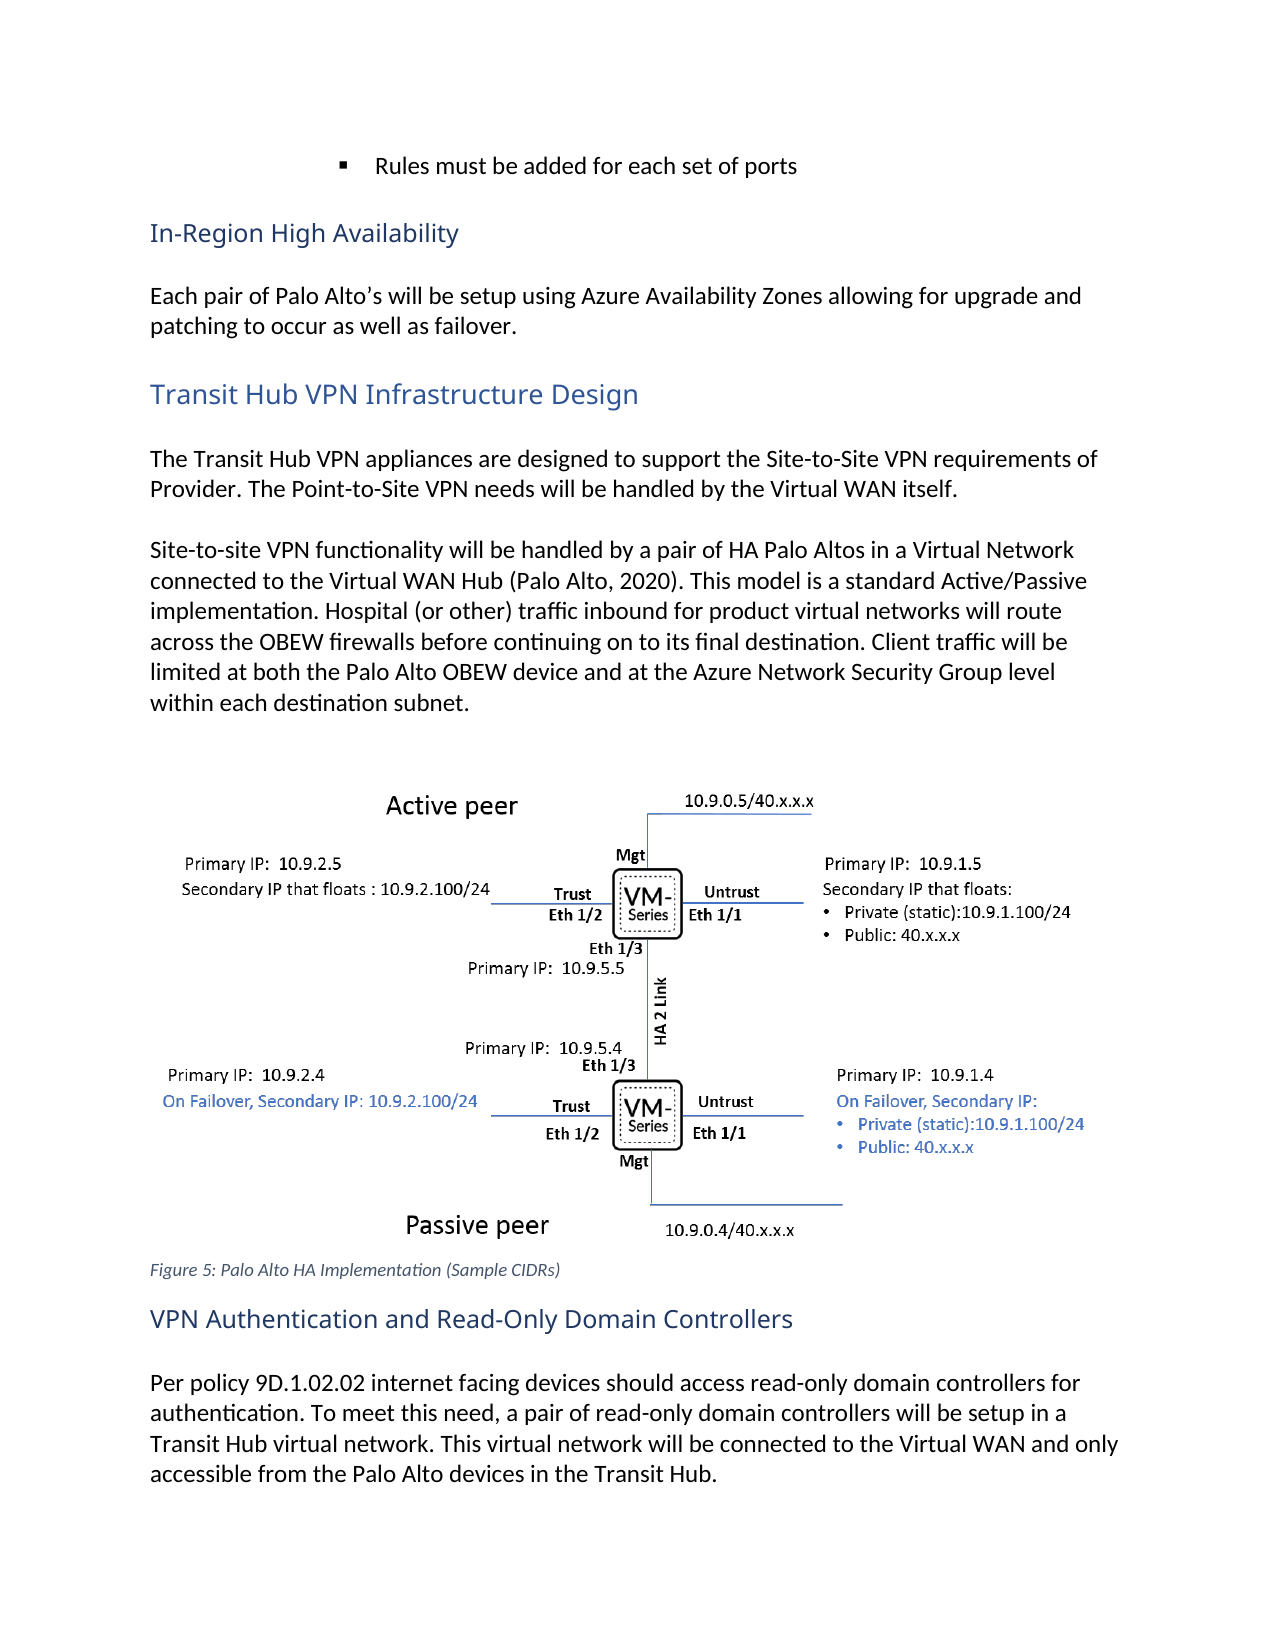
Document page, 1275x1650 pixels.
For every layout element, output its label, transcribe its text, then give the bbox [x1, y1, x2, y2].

text Per policy 9D.1.02.02 internet facing devices should access read-only domain controllers for authentication. To meet this need, a pair of read-only domain controllers will be setup in a Transit Hub virtual network. This virtual network will be connected to the Virtual WAN and only accessible from the Palo Alto devices in the Transit Hub. [150, 1367, 1125, 1489]
text The Transit Hub VPN appliances are designed to support the Site-to-Site VPN requirements of Provider. The Point-to-Site VPN needs will be handled by the Virtual WAN itself. [150, 443, 1125, 504]
picture [150, 778, 1125, 1259]
text Site-to-site VPN functionality will be handled by a pair of HA Palo Altos in a Virtual Network connected to the Virtual WAN Hub. This model is a standard Active/Passive implementation. Hospital (or other) traffic inbound for product virtual networks will route across the OBEW firewalls before continuing on to its final destination. Client traffic will be limited at both the Palo Alto OBEW device and at the Azure Network Security Group level within each destination subnet. [150, 534, 1125, 718]
list Rules must be added for each set of ports [337, 150, 1125, 181]
subtitle In-Region High Availability [150, 215, 1125, 249]
text Each pair of Palo Alto’s will be setup using Azure Availability Zones allowing for upgrade and patching to occur as well as failover. [150, 280, 1125, 341]
subtitle Transit Hub VPN Infrastructure Design [150, 376, 1125, 412]
subtitle VPN Authentication and Read-Only Domain Controllers [150, 1302, 1125, 1336]
